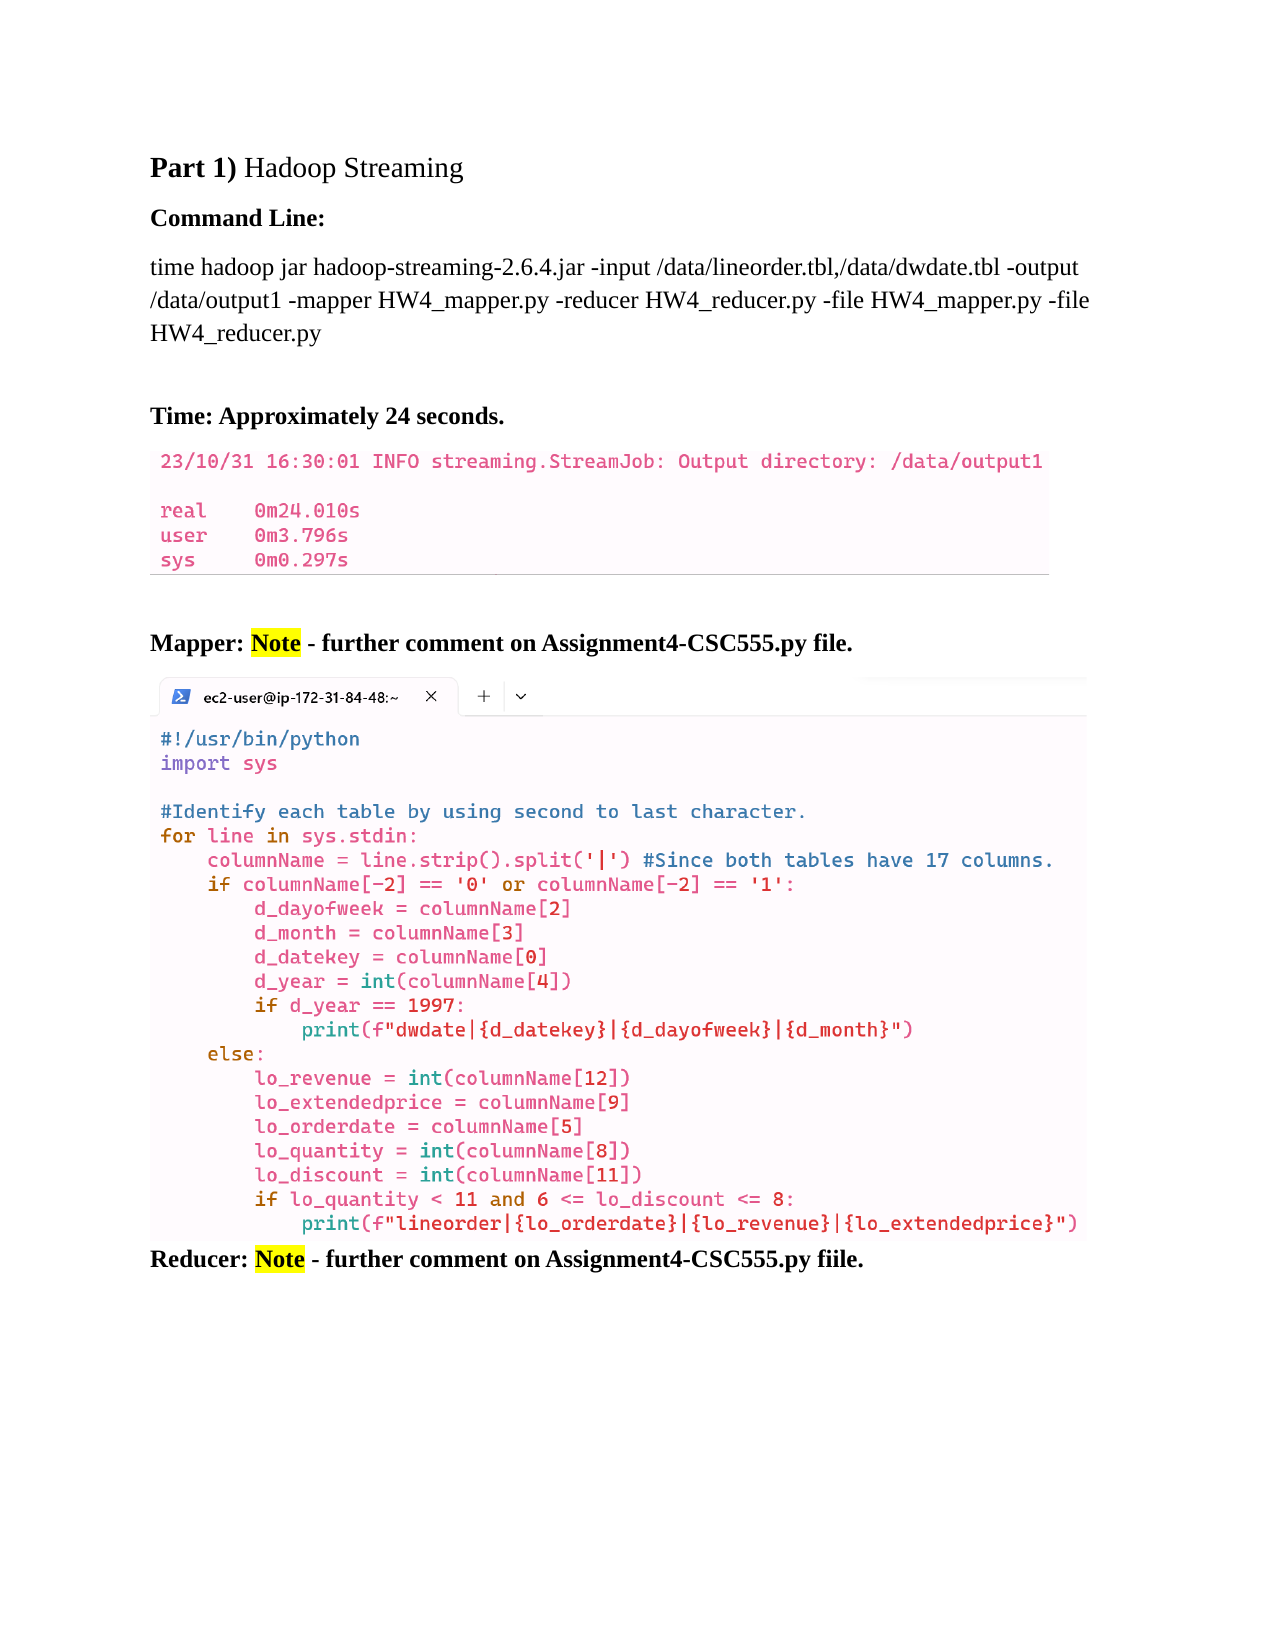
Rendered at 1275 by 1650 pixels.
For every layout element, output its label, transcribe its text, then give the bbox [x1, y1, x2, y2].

picture [150, 451, 1050, 575]
text Command Line: [150, 203, 1125, 232]
picture [150, 677, 1087, 1241]
text Part 1) Hadoop Streaming [150, 150, 1125, 183]
text Time: Approximately 24 seconds. [150, 401, 1125, 430]
text Reducer: Note - further comment on Assignment4-CSC555.py fiile. [150, 1244, 1125, 1273]
text Mapper: Note - further comment on Assignment4-CSC555.py file. [301, 628, 1125, 657]
text time hadoop jar hadoop-streaming-2.6.4.jar -input /data/lineorder.tbl,/data/dwdate.tbl -output /data/output1 -mapper HW4_mapper.py -reducer HW4_reducer.py -file HW4_mapper.py -file HW4_reducer.py [150, 252, 1125, 347]
